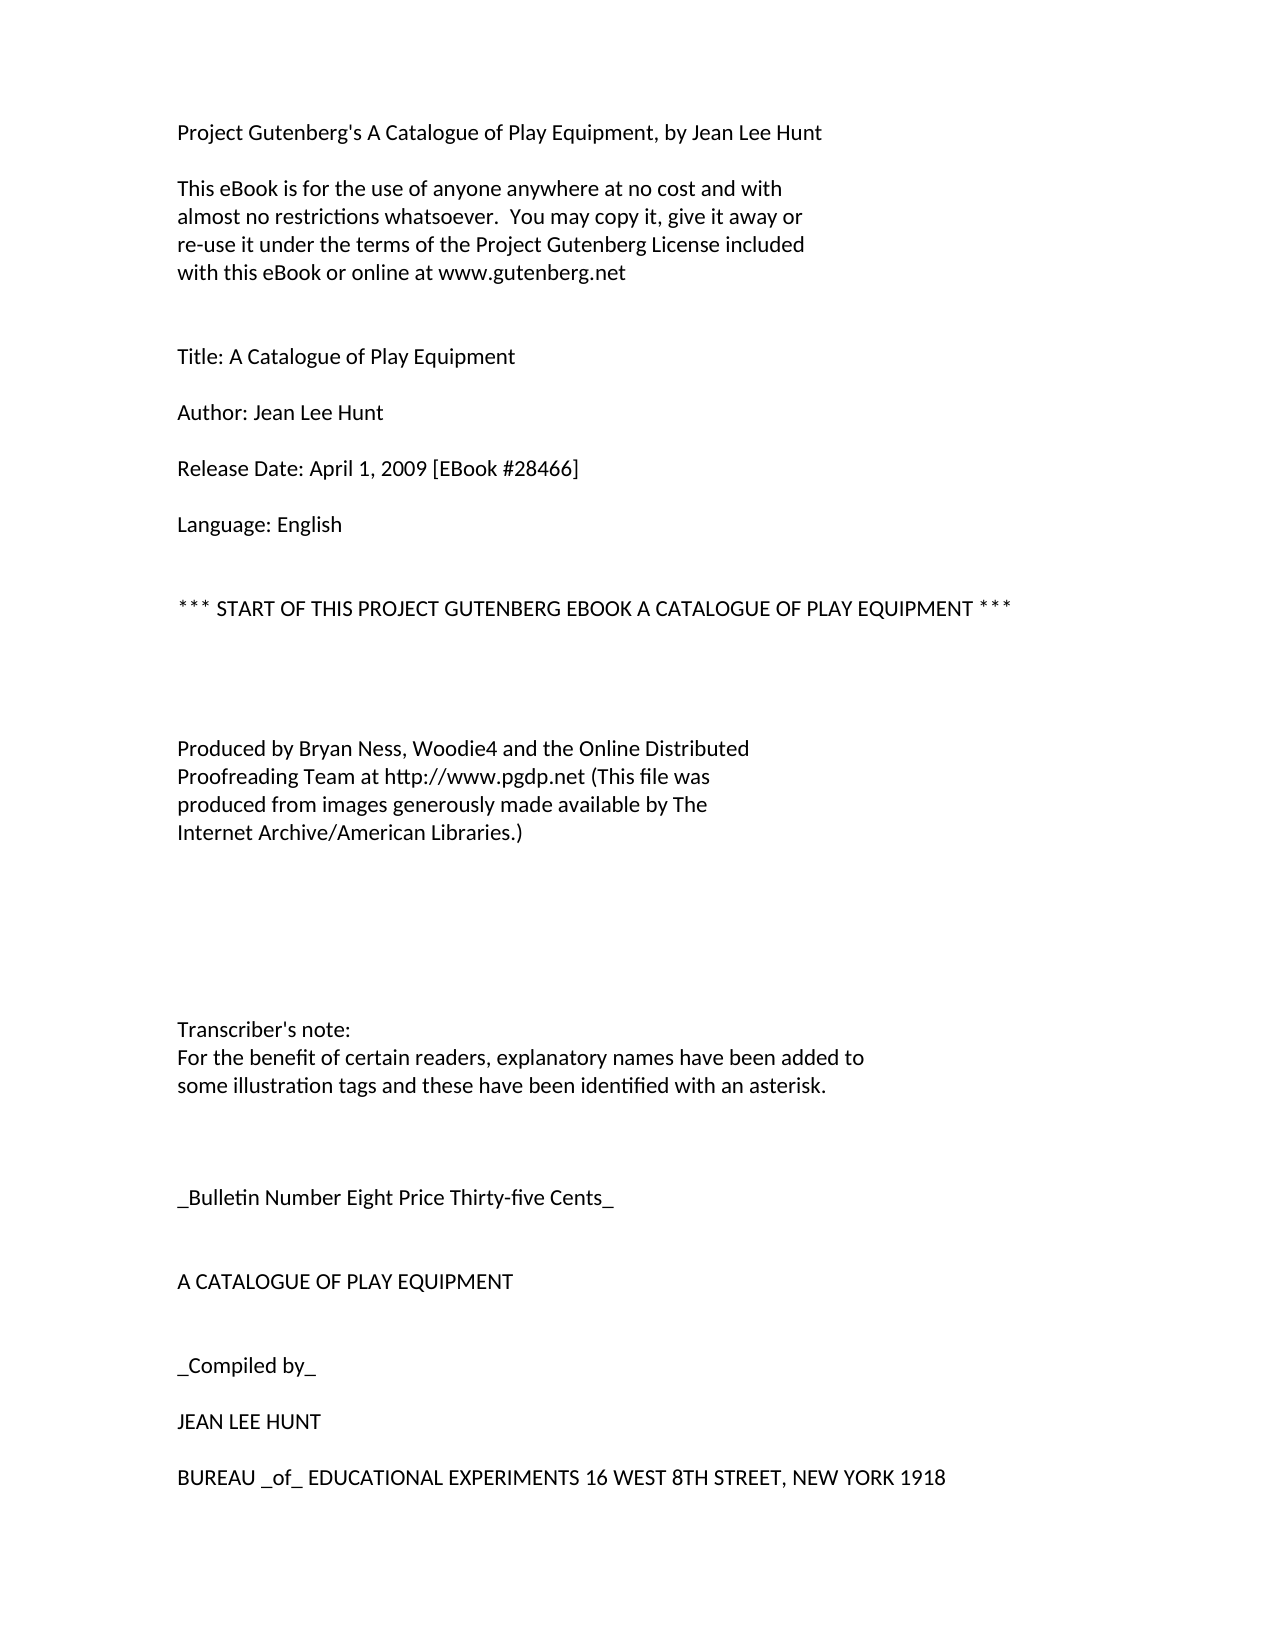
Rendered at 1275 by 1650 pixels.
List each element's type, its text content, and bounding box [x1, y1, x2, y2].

text Proofreading Team at http://www.pgdp.net (This file was [177, 762, 1186, 791]
text re-use it under the terms of the Project Gutenberg License included [177, 230, 1186, 258]
text Title: A Catalogue of Play Equipment [177, 342, 1186, 370]
text A CATALOGUE OF PLAY EQUIPMENT [177, 1267, 1186, 1295]
text JEAN LEE HUNT [177, 1407, 1186, 1435]
text Author: Jean Lee Hunt [177, 398, 1186, 426]
text BUREAU _of_ EDUCATIONAL EXPERIMENTS 16 WEST 8TH STREET, NEW YORK 1918 [177, 1463, 1186, 1491]
text Transcriber's note: [177, 1015, 1186, 1043]
text This eBook is for the use of anyone anywhere at no cost and with [177, 174, 1186, 202]
text with this eBook or online at www.gutenberg.net [177, 258, 1186, 286]
text _Bulletin Number Eight Price Thirty-five Cents_ [177, 1183, 1186, 1211]
text _Compiled by_ [177, 1351, 1186, 1379]
text produced from images generously made available by The [177, 791, 1186, 818]
text Release Date: April 1, 2009 [EBook #28466] [177, 454, 1186, 482]
text almost no restrictions whatsoever. You may copy it, give it away or [177, 202, 1186, 230]
text For the benefit of certain readers, explanatory names have been added to [177, 1043, 1186, 1071]
text Internet Archive/American Libraries.) [177, 818, 1186, 847]
text Project Gutenberg's A Catalogue of Play Equipment, by Jean Lee Hunt [177, 118, 1186, 146]
text Produced by Bryan Ness, Woodie4 and the Online Distributed [177, 734, 1186, 762]
text Language: English [177, 510, 1186, 538]
text *** START OF THIS PROJECT GUTENBERG EBOOK A CATALOGUE OF PLAY EQUIPMENT *** [177, 594, 1186, 622]
text some illustration tags and these have been identified with an asterisk. [177, 1071, 1186, 1099]
